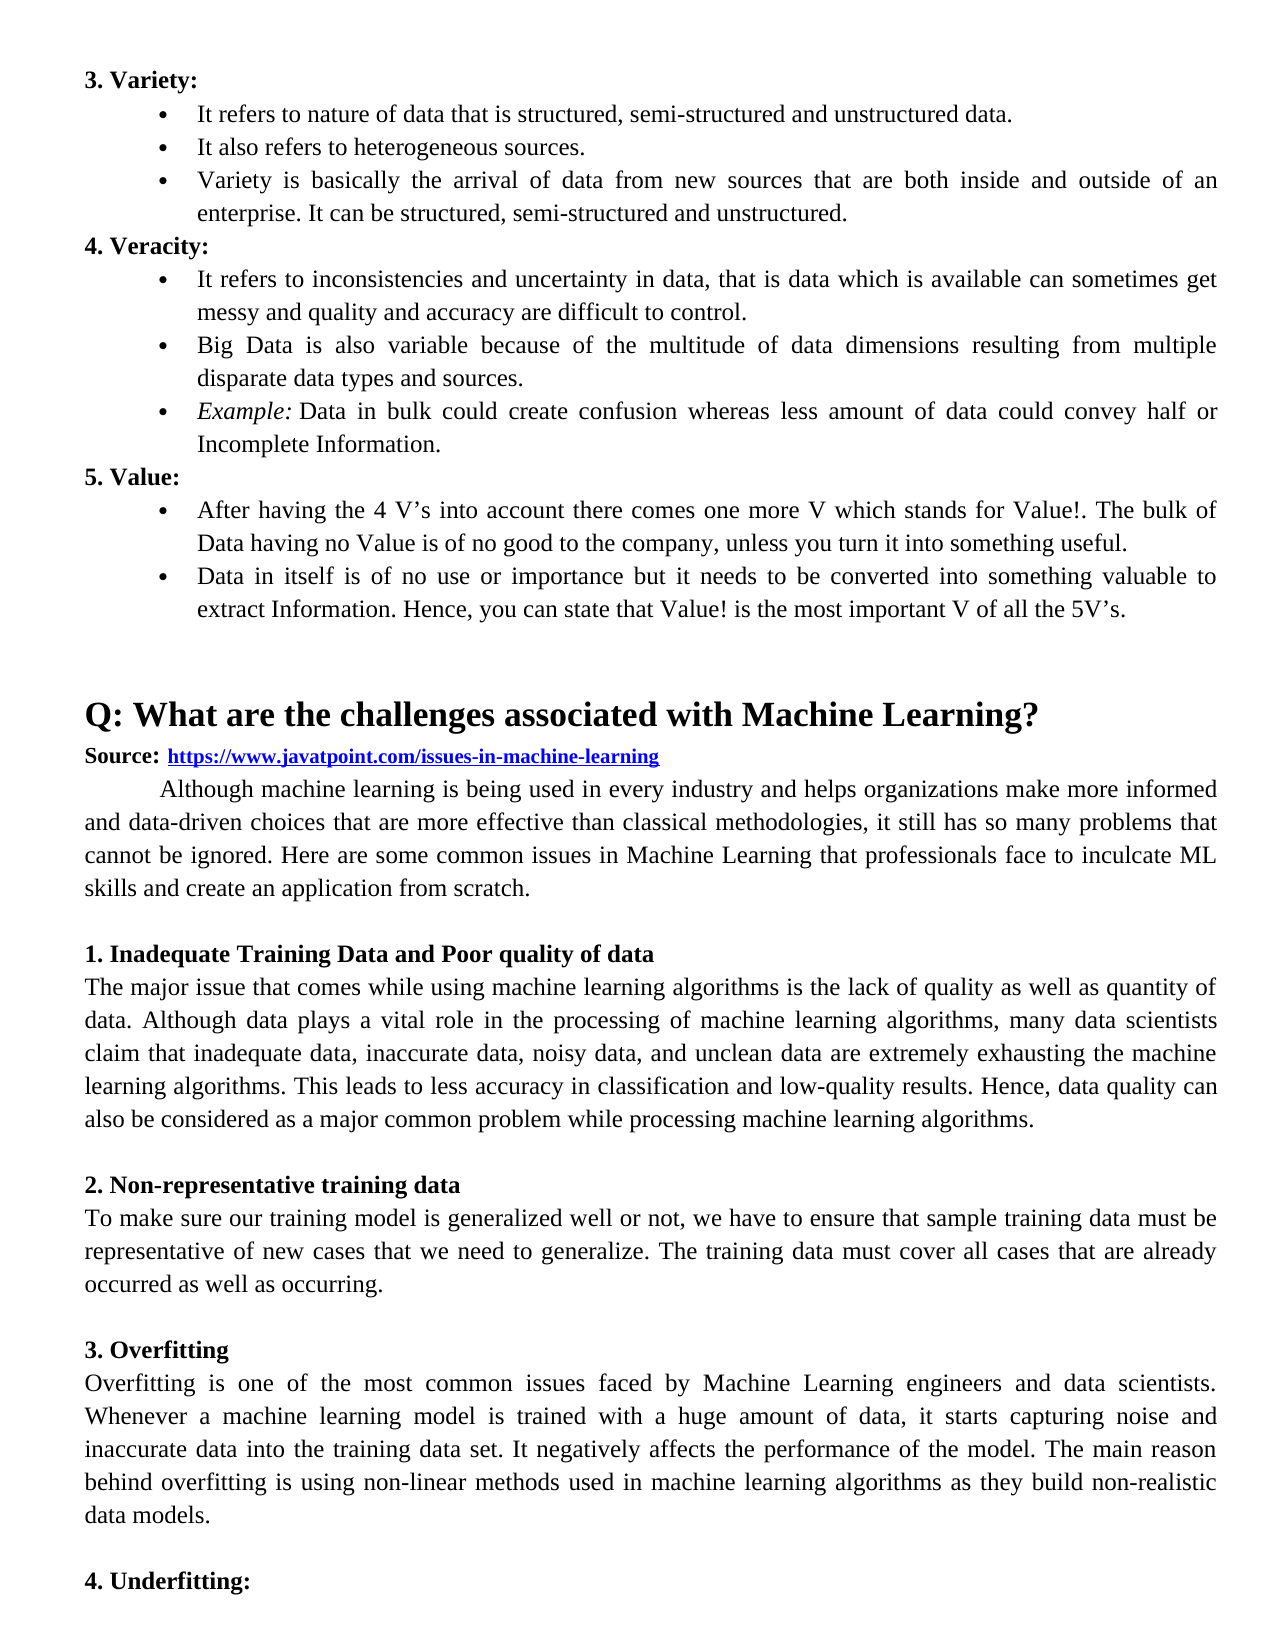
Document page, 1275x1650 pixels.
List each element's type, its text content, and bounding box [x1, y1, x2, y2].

text 3. Variety: [84, 66, 1219, 94]
text 5. Value: [84, 462, 1219, 491]
text 4. Veracity: [84, 231, 1219, 259]
list Variety is basically the arrival of data from new sources that are both inside and outside of an enterprise. It can be structured, semi-structured and unstructured. [159, 165, 1219, 226]
text To make sure our training model is generalized well or not, we have to ensure that sample training data must be representative of new cases that we need to generalize. The training data must cover all cases that are already occurred as well as occurring. [84, 1203, 1219, 1298]
text 4. Underfitting: [84, 1566, 1219, 1595]
list It refers to nature of data that is structured, semi-structured and unstructured data. [159, 99, 1219, 127]
subtitle 2. Non-representative training data [84, 1170, 1219, 1199]
list It refers to inconsistencies and uncertainty in data, that is data which is available can sometimes get messy and quality and accuracy are difficult to control. [159, 264, 1219, 326]
text Overfitting is one of the most common issues faced by Machine Learning engineers and data scientists. Whenever a machine learning model is trained with a huge amount of data, it starts capturing noise and inaccurate data into the training data set. It negatively affects the performance of the model. The main reason behind overfitting is using non-linear methods used in machine learning algorithms as they build non-realistic data models. [84, 1368, 1219, 1529]
text Source: https://www.javatpoint.com/issues-in-machine-learning [84, 740, 1219, 769]
list It also refers to heterogeneous sources. [159, 132, 1219, 160]
text The major issue that comes while using machine learning algorithms is the lack of quality as well as quantity of data. Although data plays a vital role in the processing of machine learning algorithms, many data scientists claim that inadequate data, inaccurate data, noisy data, and unclean data are extremely exhausting the machine learning algorithms. This leads to less accuracy in classification and low-quality results. Hence, data quality can also be considered as a major common problem while processing machine learning algorithms. [84, 972, 1219, 1133]
list After having the 4 V’s into account there comes one more V which stands for Value!. The bulk of Data having no Value is of no good to the company, unless you turn it into something useful. [159, 495, 1219, 557]
subtitle 1. Inadequate Training Data and Poor quality of data [84, 939, 1219, 967]
text Although machine learning is being used in every industry and helps organizations make more informed and data-driven choices that are more effective than classical methodologies, it still has so many problems that cannot be ignored. Here are some common issues in Machine Learning that professionals face to inculcate ML skills and create an application from scratch. [84, 774, 1219, 901]
subtitle 3. Overfitting [84, 1335, 1219, 1364]
list Data in itself is of no use or importance but it needs to be converted into something valuable to extract Information. Hence, you can state that Value! is the most important V of all the 5V’s. [159, 561, 1219, 623]
text Q: What are the challenges associated with Machine Learning? [84, 693, 1219, 734]
list Example: Data in bulk could create confusion whereas less amount of data could convey half or Incomplete Information. [159, 396, 1219, 458]
list Big Data is also variable because of the multitude of data dimensions resulting from multiple disparate data types and sources. [159, 330, 1219, 392]
